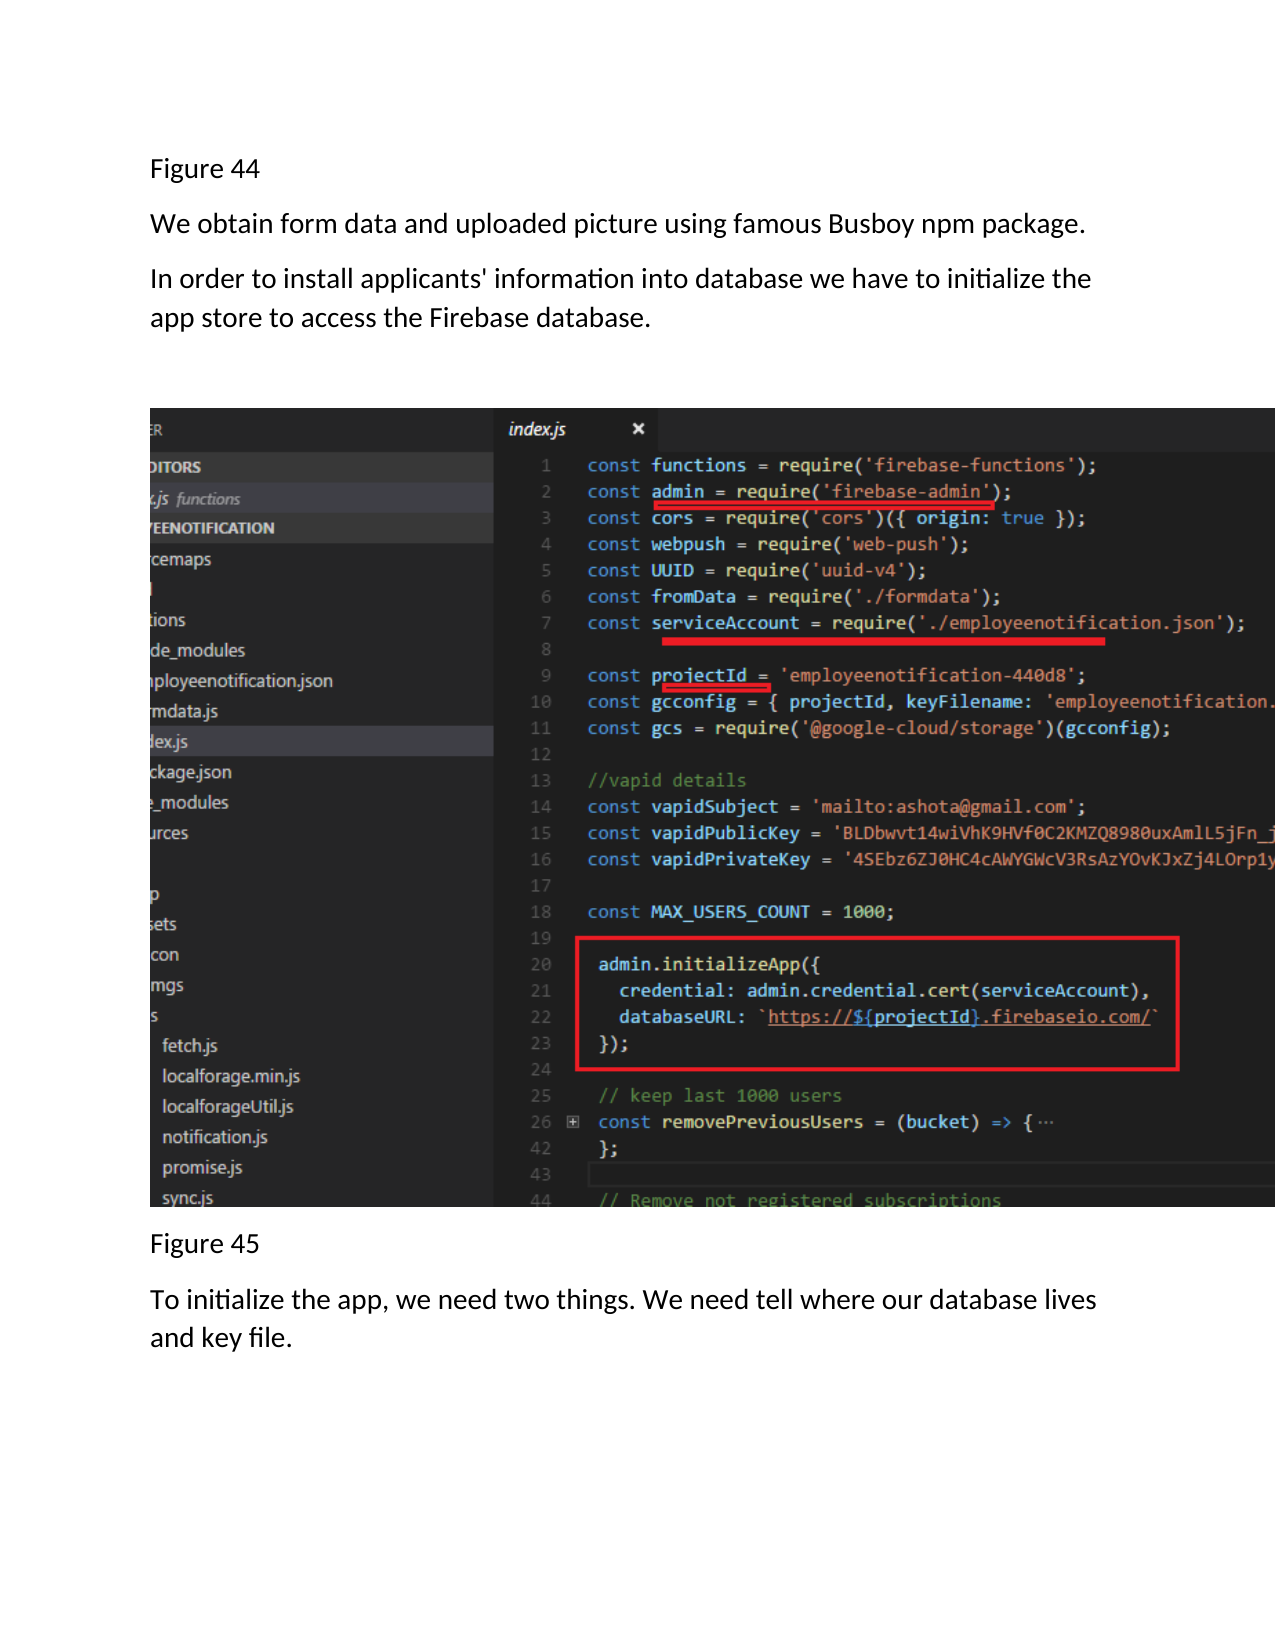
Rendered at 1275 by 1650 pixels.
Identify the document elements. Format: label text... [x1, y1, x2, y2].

text In order to install applicants' information into database we have to initialize the app store to access the Firebase database. [150, 260, 1125, 334]
text To initialize the app, we need two things. We need tell where our database lives and key file. [150, 1281, 1125, 1355]
picture [150, 408, 1275, 1207]
text Figure 45 [150, 1226, 1125, 1261]
text Figure 44 [150, 150, 1125, 186]
text We obtain form data and uploaded picture using famous Busboy npm package. [150, 205, 1125, 241]
